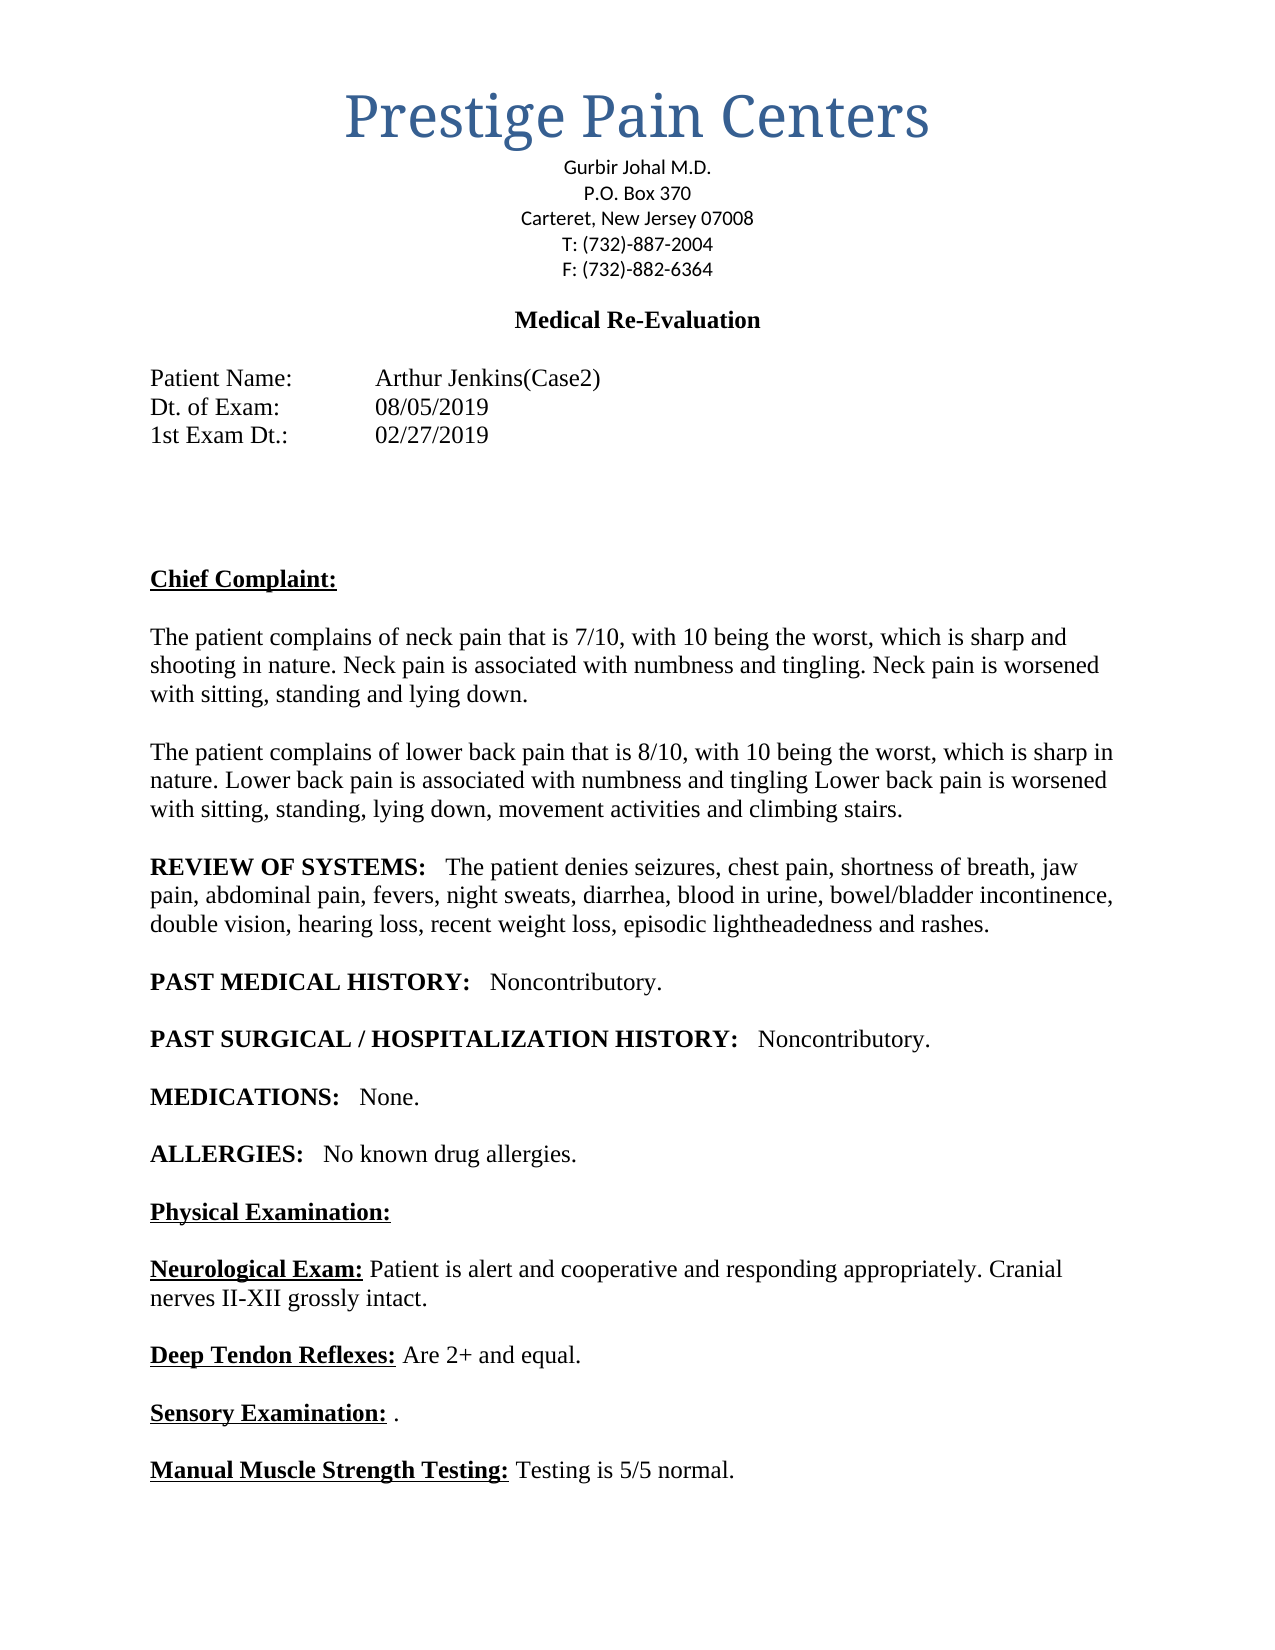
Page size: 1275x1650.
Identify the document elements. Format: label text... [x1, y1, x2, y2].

text Medical Re-Evaluation [150, 306, 1125, 334]
text The patient complains of lower back pain that is 8/10, with 10 being the worst, which is sharp in nature. Lower back pain is associated with numbness and tingling Lower back pain is worsened with sitting, standing, lying down, movement activities and climbing stairs. [150, 737, 1125, 823]
text Chief Complaint: [150, 564, 1125, 593]
text Sensory Examination: . [150, 1398, 1125, 1427]
text Patient Name: Arthur Jenkins(Case2) [150, 363, 1125, 392]
text Dt. of Exam: 08/05/2019 [150, 392, 1125, 421]
text Deep Tendon Reflexes: Are 2+ and equal. [150, 1341, 1125, 1369]
text REVIEW OF SYSTEMS: The patient denies seizures, chest pain, shortness of breath, jaw pain, abdominal pain, fevers, night sweats, diarrhea, blood in urine, bowel/bladder incontinence, double vision, hearing loss, recent weight loss, episodic lightheadedness and rashes. [150, 852, 1125, 938]
text 1st Exam Dt.: 02/27/2019 [150, 421, 1125, 449]
text PAST MEDICAL HISTORY: Noncontributory. [150, 967, 1125, 996]
text Manual Muscle Strength Testing: Testing is 5/5 normal. [150, 1456, 1125, 1484]
text Physical Examination: [150, 1197, 1125, 1226]
text The patient complains of neck pain that is 7/10, with 10 being the worst, which is sharp and shooting in nature. Neck pain is associated with numbness and tingling. Neck pain is worsened with sitting, standing and lying down. [150, 622, 1125, 708]
text PAST SURGICAL / HOSPITALIZATION HISTORY: Noncontributory. [150, 1024, 1125, 1053]
text ALLERGIES: No known drug allergies. [150, 1139, 1125, 1168]
text Neurological Exam: Patient is alert and cooperative and responding appropriately. Cranial nerves II-XII grossly intact. [150, 1254, 1125, 1312]
text MEDICATIONS: None. [150, 1082, 1125, 1111]
